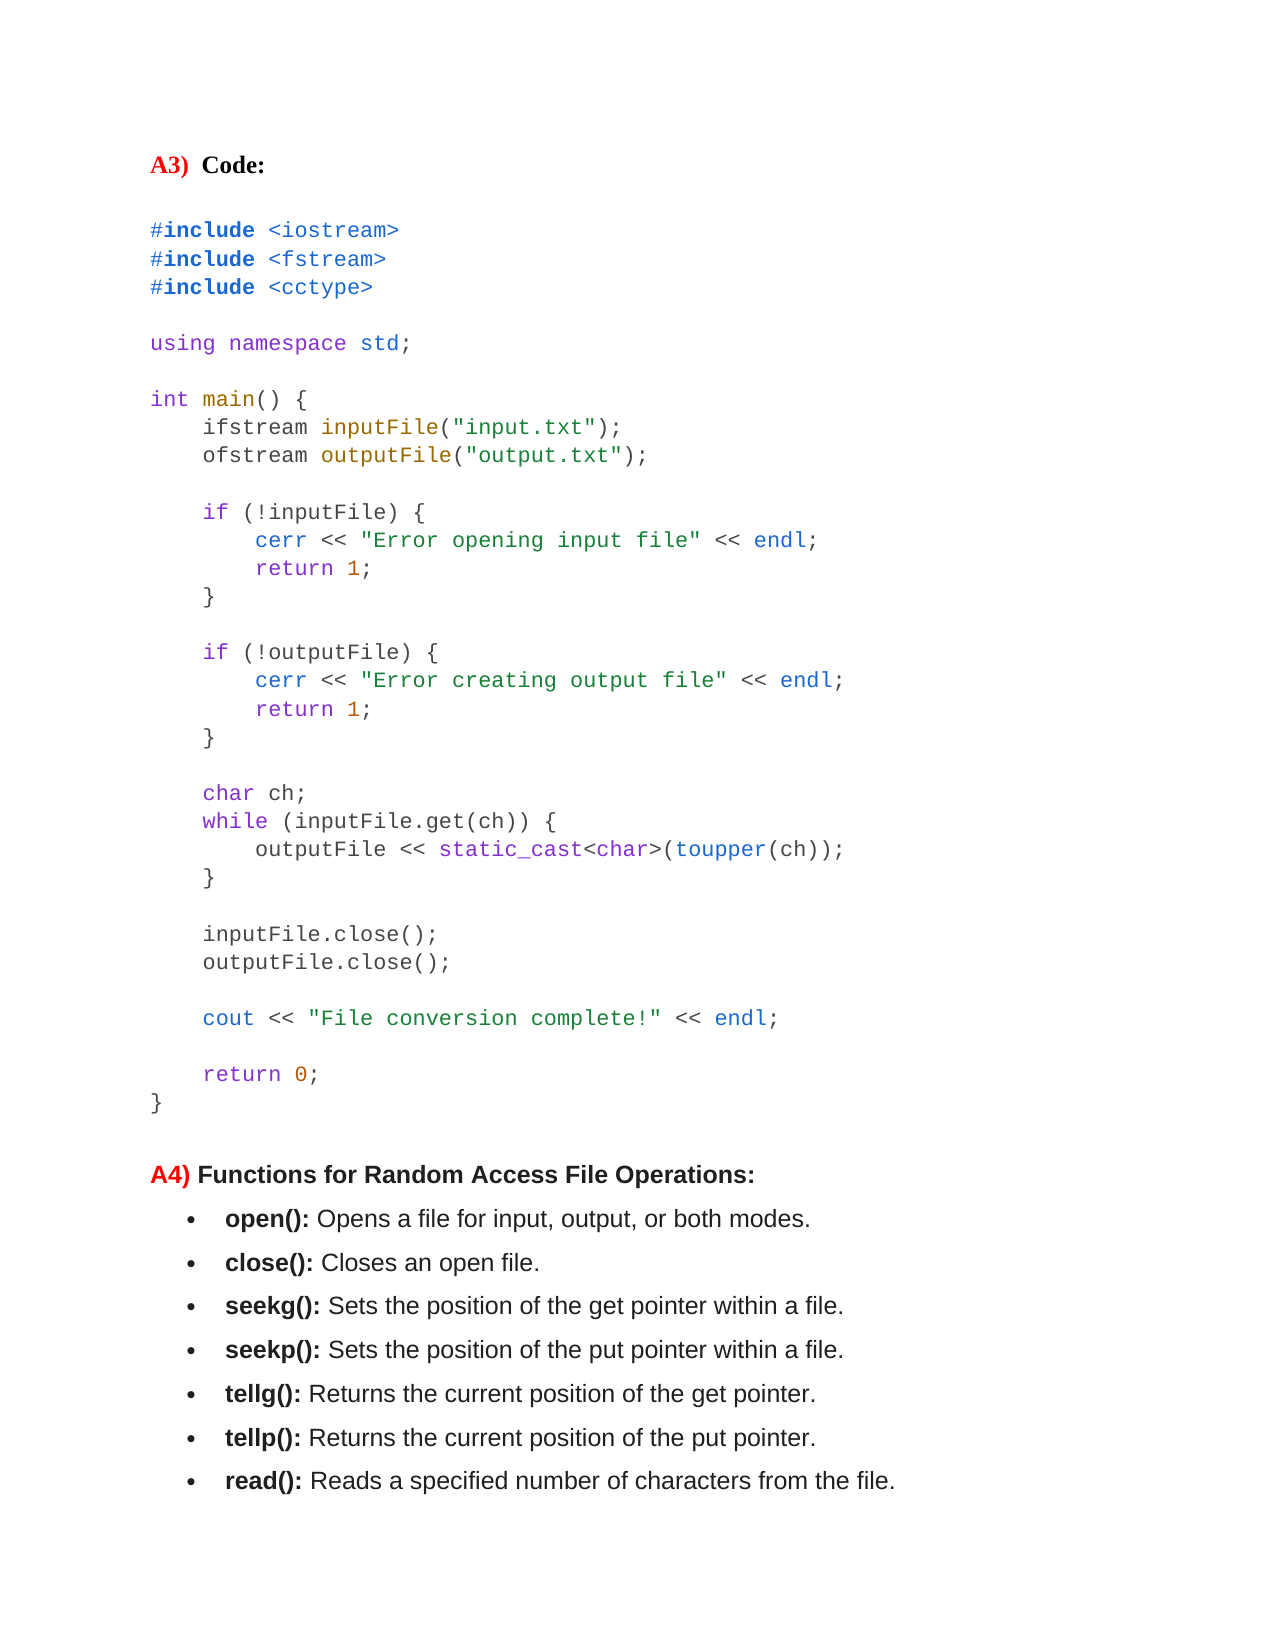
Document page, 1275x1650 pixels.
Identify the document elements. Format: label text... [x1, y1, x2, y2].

text A3) Code: [150, 150, 1125, 179]
text return 1; [150, 554, 1125, 582]
text outputFile << static_cast<char>(toupper(ch)); [150, 835, 1125, 863]
text if (!outputFile) { [150, 638, 1125, 666]
list seekg(): Sets the position of the get pointer within a file. [187, 1276, 1125, 1320]
text return 1; [150, 694, 1125, 722]
text A4) Functions for Random Access File Operations: [150, 1145, 1125, 1189]
text using namespace std; [150, 329, 1125, 357]
text ofstream outputFile("output.txt"); [150, 441, 1125, 469]
list open(): Opens a file for input, output, or both modes. [187, 1189, 1125, 1232]
text #include <cctype> [150, 272, 1125, 301]
list tellg(): Returns the current position of the get pointer. [187, 1364, 1125, 1407]
text #include <iostream> [150, 216, 1125, 244]
text while (inputFile.get(ch)) { [150, 807, 1125, 835]
text inputFile.close(); [150, 919, 1125, 947]
text char ch; [150, 779, 1125, 807]
text #include <fstream> [150, 244, 1125, 272]
list tellp(): Returns the current position of the put pointer. [187, 1407, 1125, 1451]
text cout << "File conversion complete!" << endl; [150, 1004, 1125, 1032]
text cerr << "Error opening input file" << endl; [150, 526, 1125, 554]
text outputFile.close(); [150, 947, 1125, 976]
list read(): Reads a specified number of characters from the file. [187, 1451, 1125, 1495]
text } [150, 722, 1125, 751]
text } [150, 863, 1125, 891]
text cerr << "Error creating output file" << endl; [150, 666, 1125, 694]
text } [150, 582, 1125, 610]
list seekp(): Sets the position of the put pointer within a file. [187, 1320, 1125, 1364]
text ifstream inputFile("input.txt"); [150, 413, 1125, 441]
list close(): Closes an open file. [187, 1232, 1125, 1276]
text return 0; [150, 1060, 1125, 1088]
text int main() { [150, 385, 1125, 413]
text } [150, 1088, 1125, 1116]
text if (!inputFile) { [150, 497, 1125, 526]
